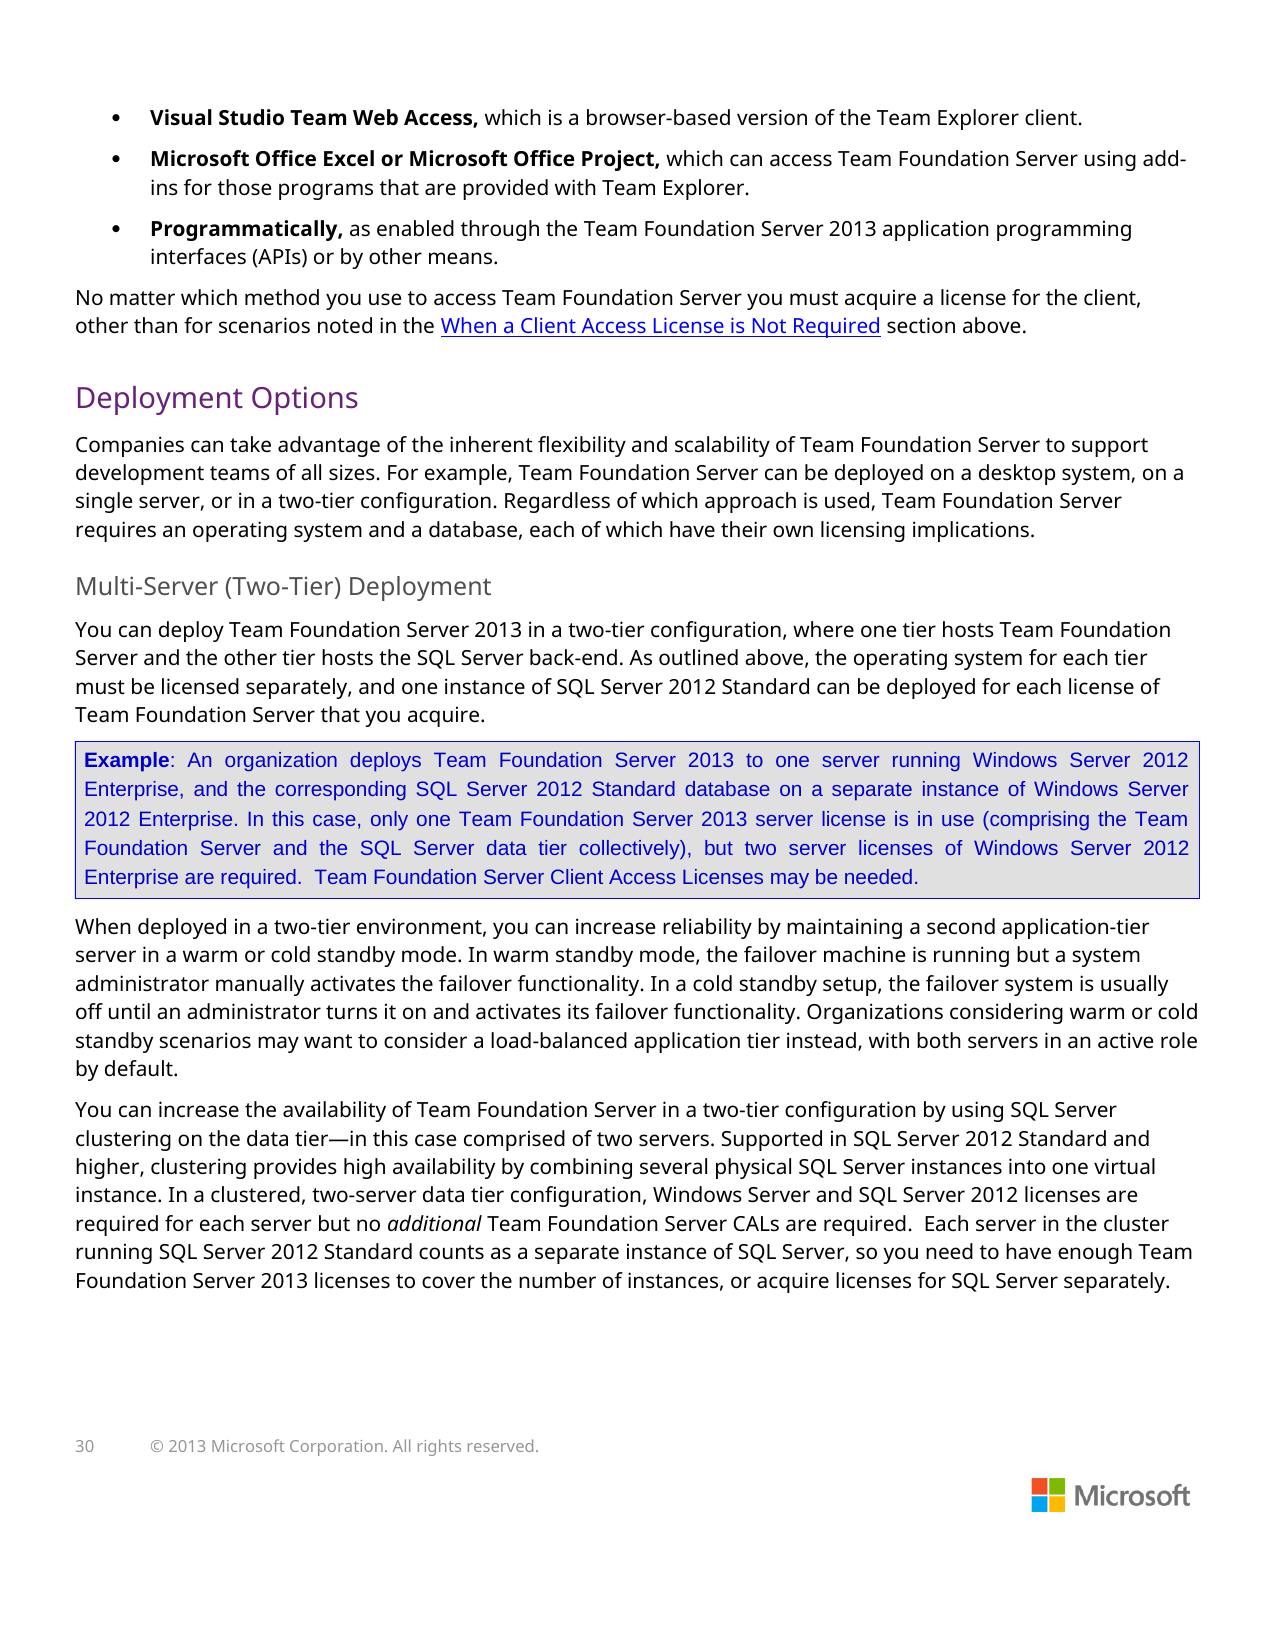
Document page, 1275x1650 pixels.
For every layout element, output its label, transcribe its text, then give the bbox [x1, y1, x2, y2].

subtitle Deployment Options [75, 377, 1200, 417]
text When deployed in a two-tier environment, you can increase reliability by maintaining a second application-tier server in a warm or cold standby mode. In warm standby mode, the failover machine is running but a system administrator manually activates the failover functionality. In a cold standby setup, the failover system is usually off until an administrator turns it on and activates its failover functionality. Organizations considering warm or cold standby scenarios may want to consider a load-balanced application tier instead, with both servers in an active role by default. [75, 912, 1200, 1083]
text Programmatically, as enabled through the Team Foundation Server 2013 application programming interfaces (APIs) or by other means. [112, 214, 1200, 271]
text Microsoft Office Excel or Microsoft Office Project, which can access Team Foundation Server using add-ins for those programs that are provided with Team Explorer. [112, 144, 1200, 201]
text Companies can take advantage of the inherent flexibility and scalability of Team Foundation Server to support development teams of all sizes. For example, Team Foundation Server can be deployed on a desktop system, on a single server, or in a two-tier configuration. Regardless of which approach is used, Team Foundation Server requires an operating system and a database, each of which have their own licensing implications. [75, 430, 1200, 543]
text Visual Studio Team Web Access, which is a browser-based version of the Team Explorer client. [112, 103, 1200, 132]
list Example: An organization deploys Team Foundation Server 2013 to one server running Windows Server 2012 Enterprise, and the corresponding SQL Server 2012 Standard database on a separate instance of Windows Server 2012 Enterprise. In this case, only one Team Foundation Server 2013 server license is in use (comprising the Team Foundation Server and the SQL Server data tier collectively), but two server licenses of Windows Server 2012 Enterprise are required. Team Foundation Server Client Access Licenses may be needed. [76, 742, 1199, 898]
text You can deploy Team Foundation Server 2013 in a two-tier configuration, where one tier hosts Team Foundation Server and the other tier hosts the SQL Server back-end. As outlined above, the operating system for each tier must be licensed separately, and one instance of SQL Server 2012 Standard can be deployed for each license of Team Foundation Server that you acquire. [75, 615, 1200, 729]
picture [1031, 1478, 1229, 1512]
subtitle Multi-Server (Two-Tier) Deployment [75, 568, 1200, 602]
text No matter which method you use to access Team Foundation Server you must acquire a license for the client, other than for scenarios noted in the When a Client Access License is Not Required section above. [75, 283, 1200, 340]
text You can increase the availability of Team Foundation Server in a two-tier configuration by using SQL Server clustering on the data tier—in this case comprised of two servers. Supported in SQL Server 2012 Standard and higher, clustering provides high availability by combining several physical SQL Server instances into one virtual instance. In a clustered, two-server data tier configuration, Windows Server and SQL Server 2012 licenses are required for each server but no additional Team Foundation Server CALs are required. Each server in the cluster running SQL Server 2012 Standard counts as a separate instance of SQL Server, so you need to have enough Team Foundation Server 2013 licenses to cover the number of instances, or acquire licenses for SQL Server separately. [75, 1095, 1200, 1294]
